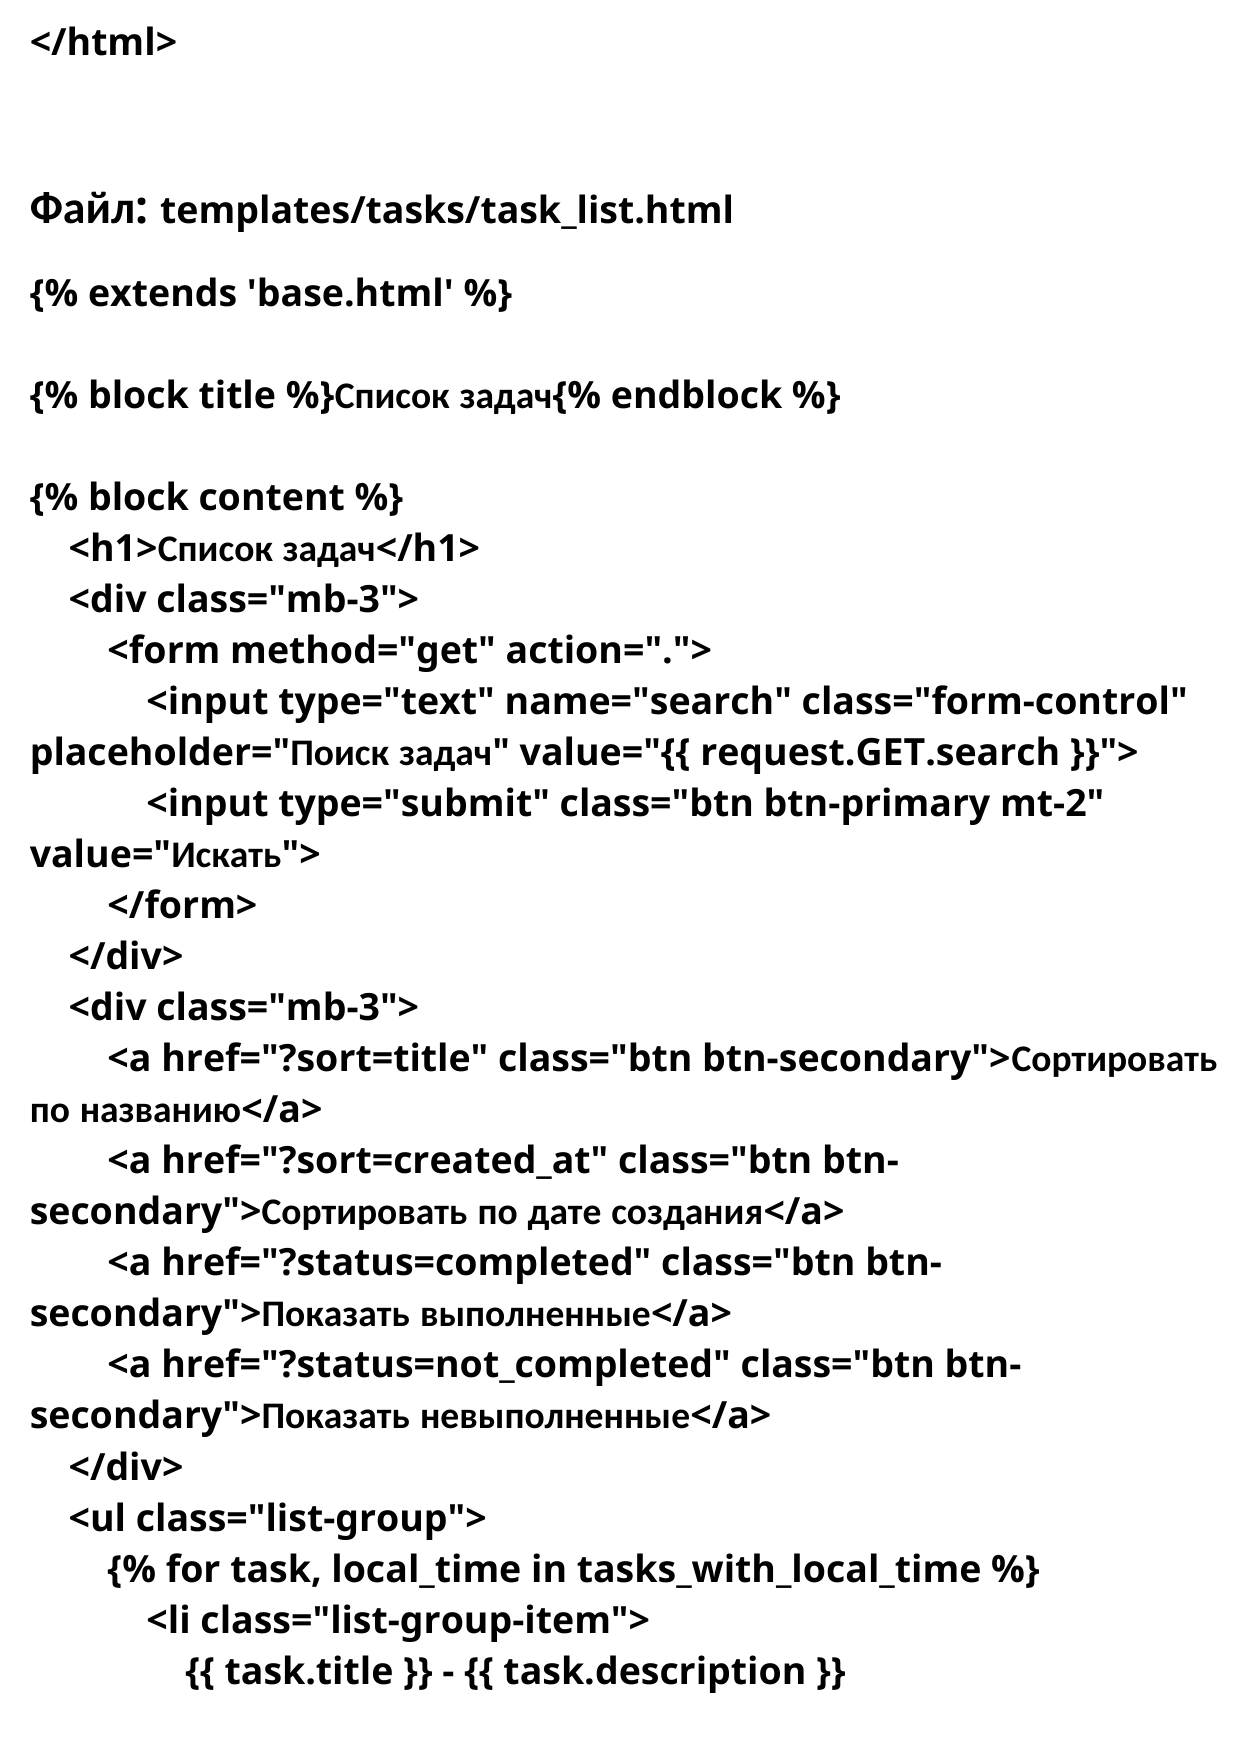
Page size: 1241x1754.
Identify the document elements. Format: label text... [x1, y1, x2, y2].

text Файл: templates/tasks/task_list.html [29, 174, 1226, 237]
text <form method="get" action="."> [29, 623, 1226, 674]
text <a href="?sort=created_at" class="btn btn-secondary">Сортировать по дате создания</a> [29, 1134, 1226, 1236]
text <ul class="list-group"> [29, 1491, 1226, 1542]
text <div class="mb-3"> [29, 572, 1226, 623]
text {% for task, local_time in tasks_with_local_time %} [29, 1542, 1226, 1593]
text <div class="mb-3"> [29, 981, 1226, 1032]
text </form> [29, 878, 1226, 929]
text {% block title %}Список задач{% endblock %} [29, 368, 1226, 419]
text <h1>Список задач</h1> [29, 521, 1226, 572]
text </div> [29, 929, 1226, 981]
text </div> [29, 1440, 1226, 1491]
text <a href="?sort=title" class="btn btn-secondary">Сортировать по названию</a> [29, 1032, 1226, 1134]
text </html> [29, 15, 1226, 145]
text <input type="text" name="search" class="form-control" placeholder="Поиск задач" value="{{ request.GET.search }}"> [29, 674, 1226, 776]
text <li class="list-group-item"> [29, 1593, 1226, 1644]
text <input type="submit" class="btn btn-primary mt-2" value="Искать"> [29, 776, 1226, 878]
text <a href="?status=not_completed" class="btn btn-secondary">Показать невыполненные</a> [29, 1338, 1226, 1440]
text <a href="?status=completed" class="btn btn-secondary">Показать выполненные</a> [29, 1236, 1226, 1338]
text {% extends 'base.html' %} [29, 266, 1226, 317]
text {{ task.title }} - {{ task.description }} [29, 1644, 1226, 1695]
text {% block content %} [29, 470, 1226, 521]
